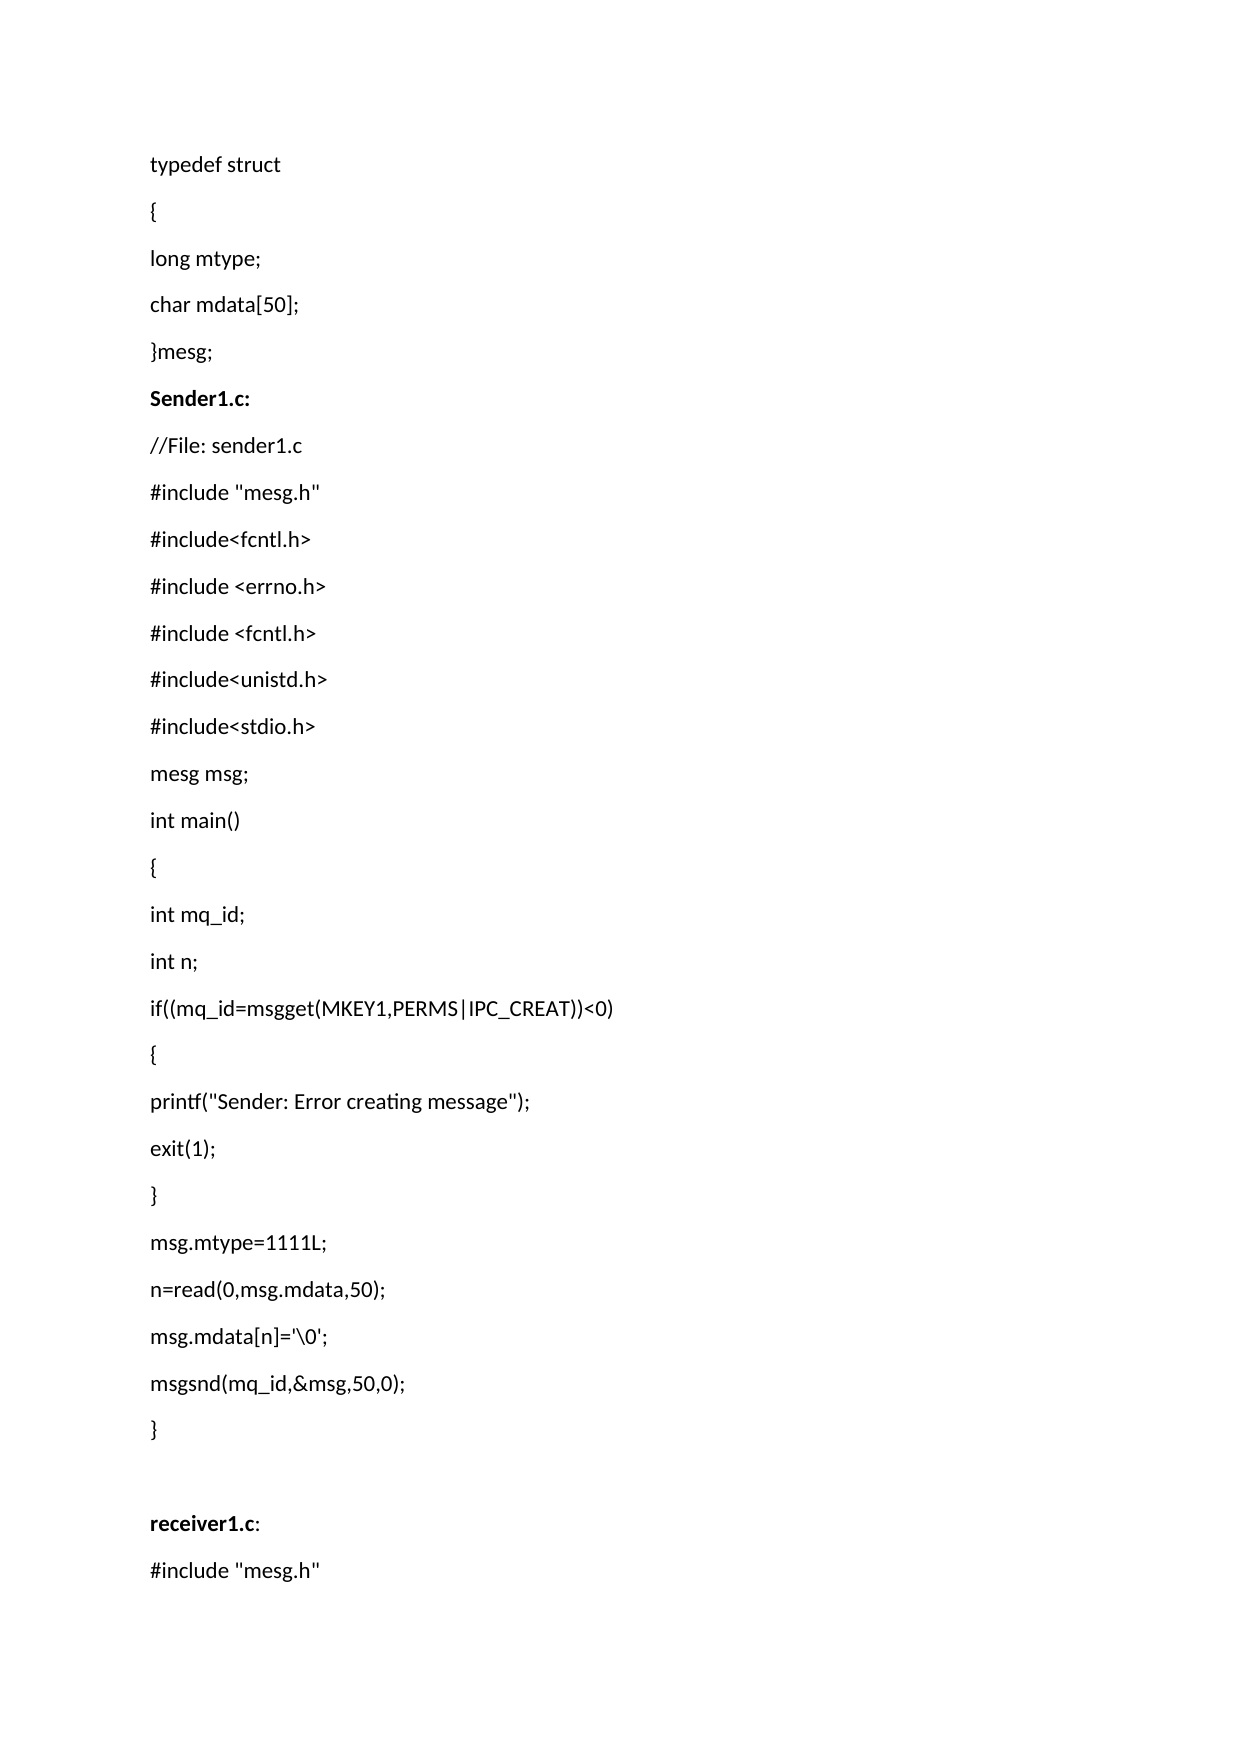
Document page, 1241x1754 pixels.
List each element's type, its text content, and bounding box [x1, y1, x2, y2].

text #include <fcntl.h> [150, 619, 1090, 647]
text int n; [150, 947, 1090, 975]
text } [150, 1416, 1090, 1444]
text #include "mesg.h" [150, 478, 1090, 506]
text msgsnd(mq_id,&msg,50,0); [150, 1369, 1090, 1397]
text long mtype; [150, 244, 1090, 272]
text int mq_id; [150, 900, 1090, 928]
text { [150, 1041, 1090, 1069]
text #include<fcntl.h> [150, 525, 1090, 553]
text mesg msg; [150, 759, 1090, 787]
text msg.mdata[n]='\0'; [150, 1322, 1090, 1350]
text Sender1.c: [150, 384, 1090, 412]
text char mdata[50]; [150, 291, 1090, 319]
text if((mq_id=msgget(MKEY1,PERMS|IPC_CREAT))<0) [150, 994, 1090, 1022]
text { [150, 197, 1090, 225]
text }mesg; [150, 337, 1090, 366]
text typedef struct [150, 150, 1090, 178]
text receiver1.c: [150, 1509, 1090, 1537]
text } [150, 1181, 1090, 1209]
text #include <errno.h> [150, 572, 1090, 600]
text //File: sender1.c [150, 431, 1090, 459]
text { [150, 853, 1090, 881]
text n=read(0,msg.mdata,50); [150, 1275, 1090, 1303]
text #include<stdio.h> [150, 712, 1090, 741]
text exit(1); [150, 1134, 1090, 1162]
text int main() [150, 806, 1090, 834]
text printf("Sender: Error creating message"); [150, 1087, 1090, 1116]
text msg.mtype=1111L; [150, 1228, 1090, 1256]
text #include<unistd.h> [150, 666, 1090, 694]
text #include "mesg.h" [150, 1556, 1090, 1584]
